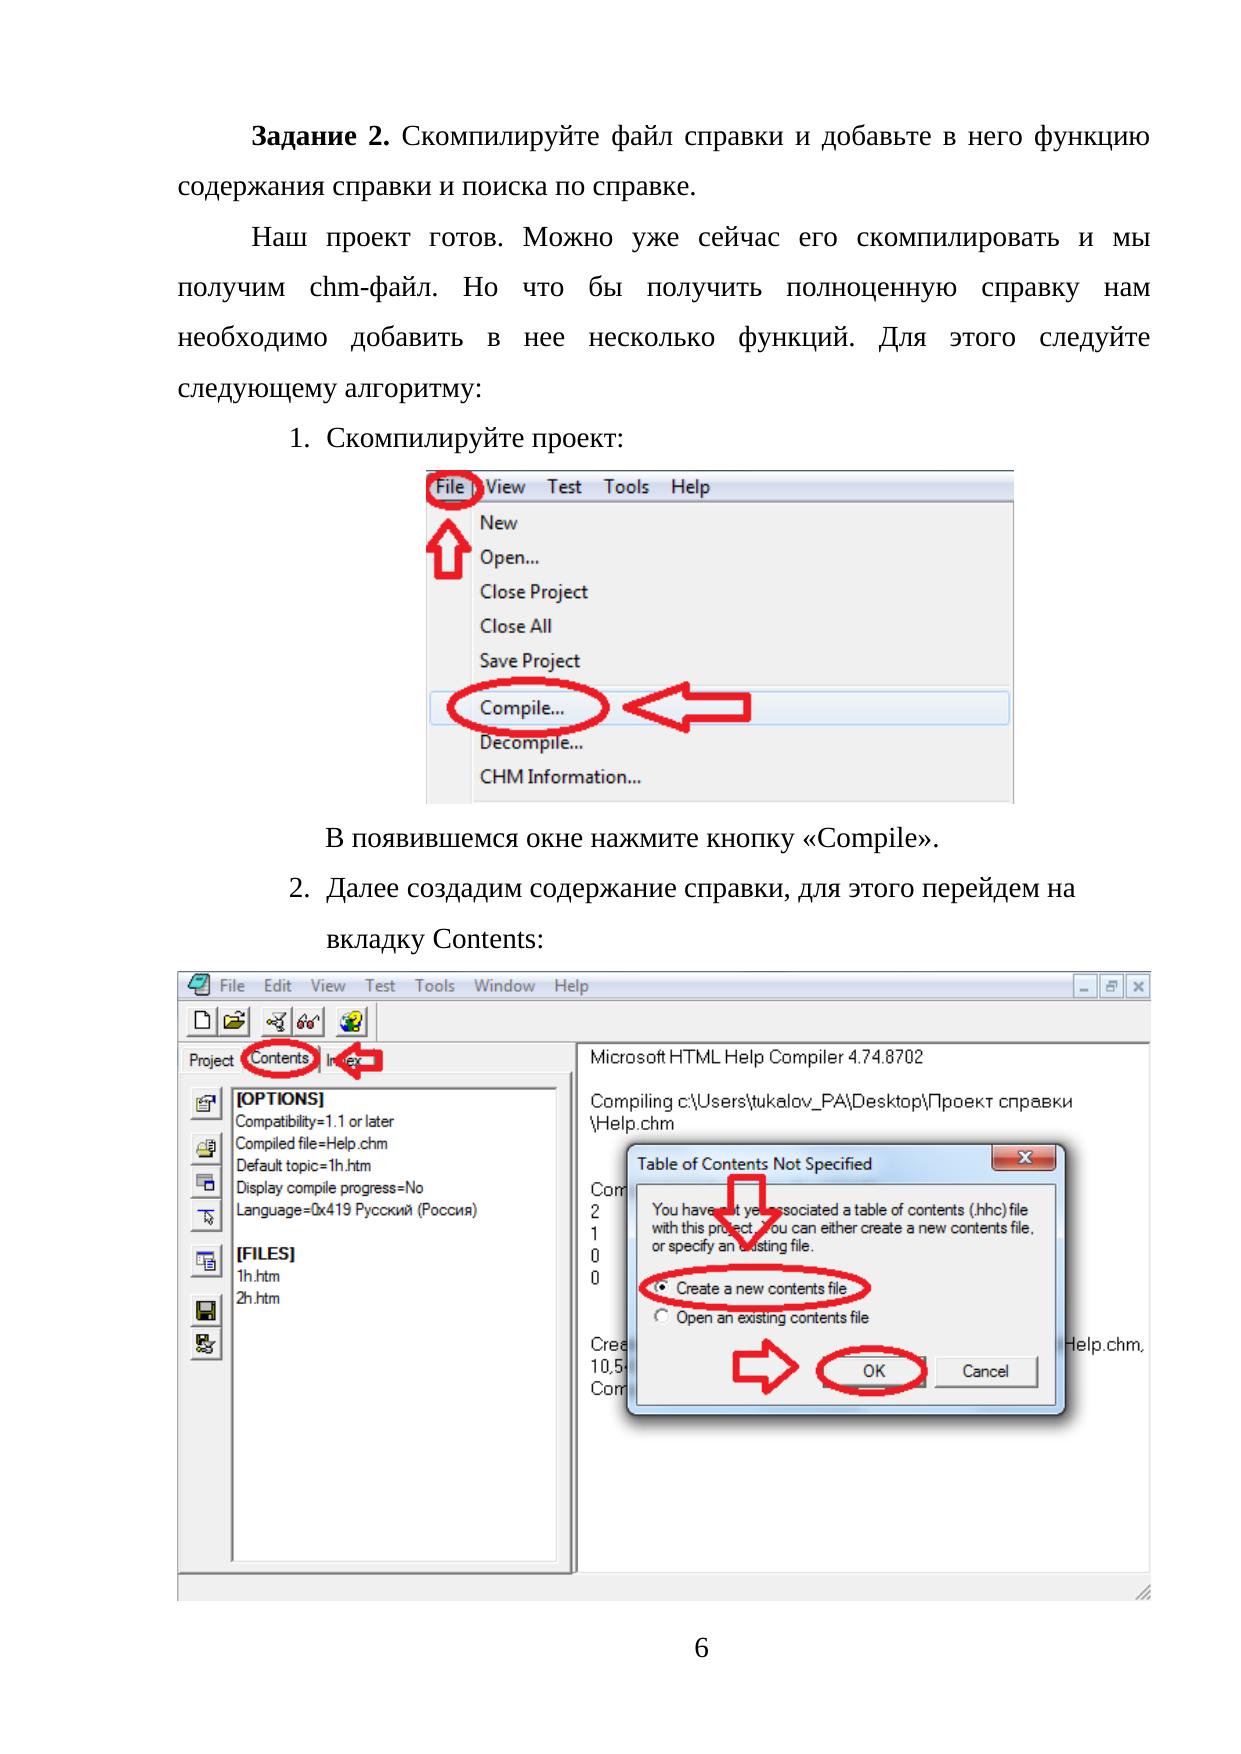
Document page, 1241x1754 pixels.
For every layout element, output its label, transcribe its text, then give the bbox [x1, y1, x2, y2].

list Скомпилируйте проект: [288, 420, 1152, 453]
picture [426, 470, 1015, 804]
text Наш проект готов. Можно уже сейчас его скомпилировать и мы получим chm-файл. Но что бы получить полноценную справку нам необходимо добавить в нее несколько функций. Для этого следуйте следующему алгоритму: [177, 219, 1152, 403]
picture [177, 971, 1152, 1601]
list Далее создадим содержание справки, для этого перейдем на вкладку Contents: [288, 871, 1152, 954]
text В появившемся окне нажмите кнопку «Compile». [325, 820, 1152, 854]
text Задание 2. Скомпилируйте файл справки и добавьте в него функцию содержания справки и поиска по справке. [177, 118, 1152, 202]
